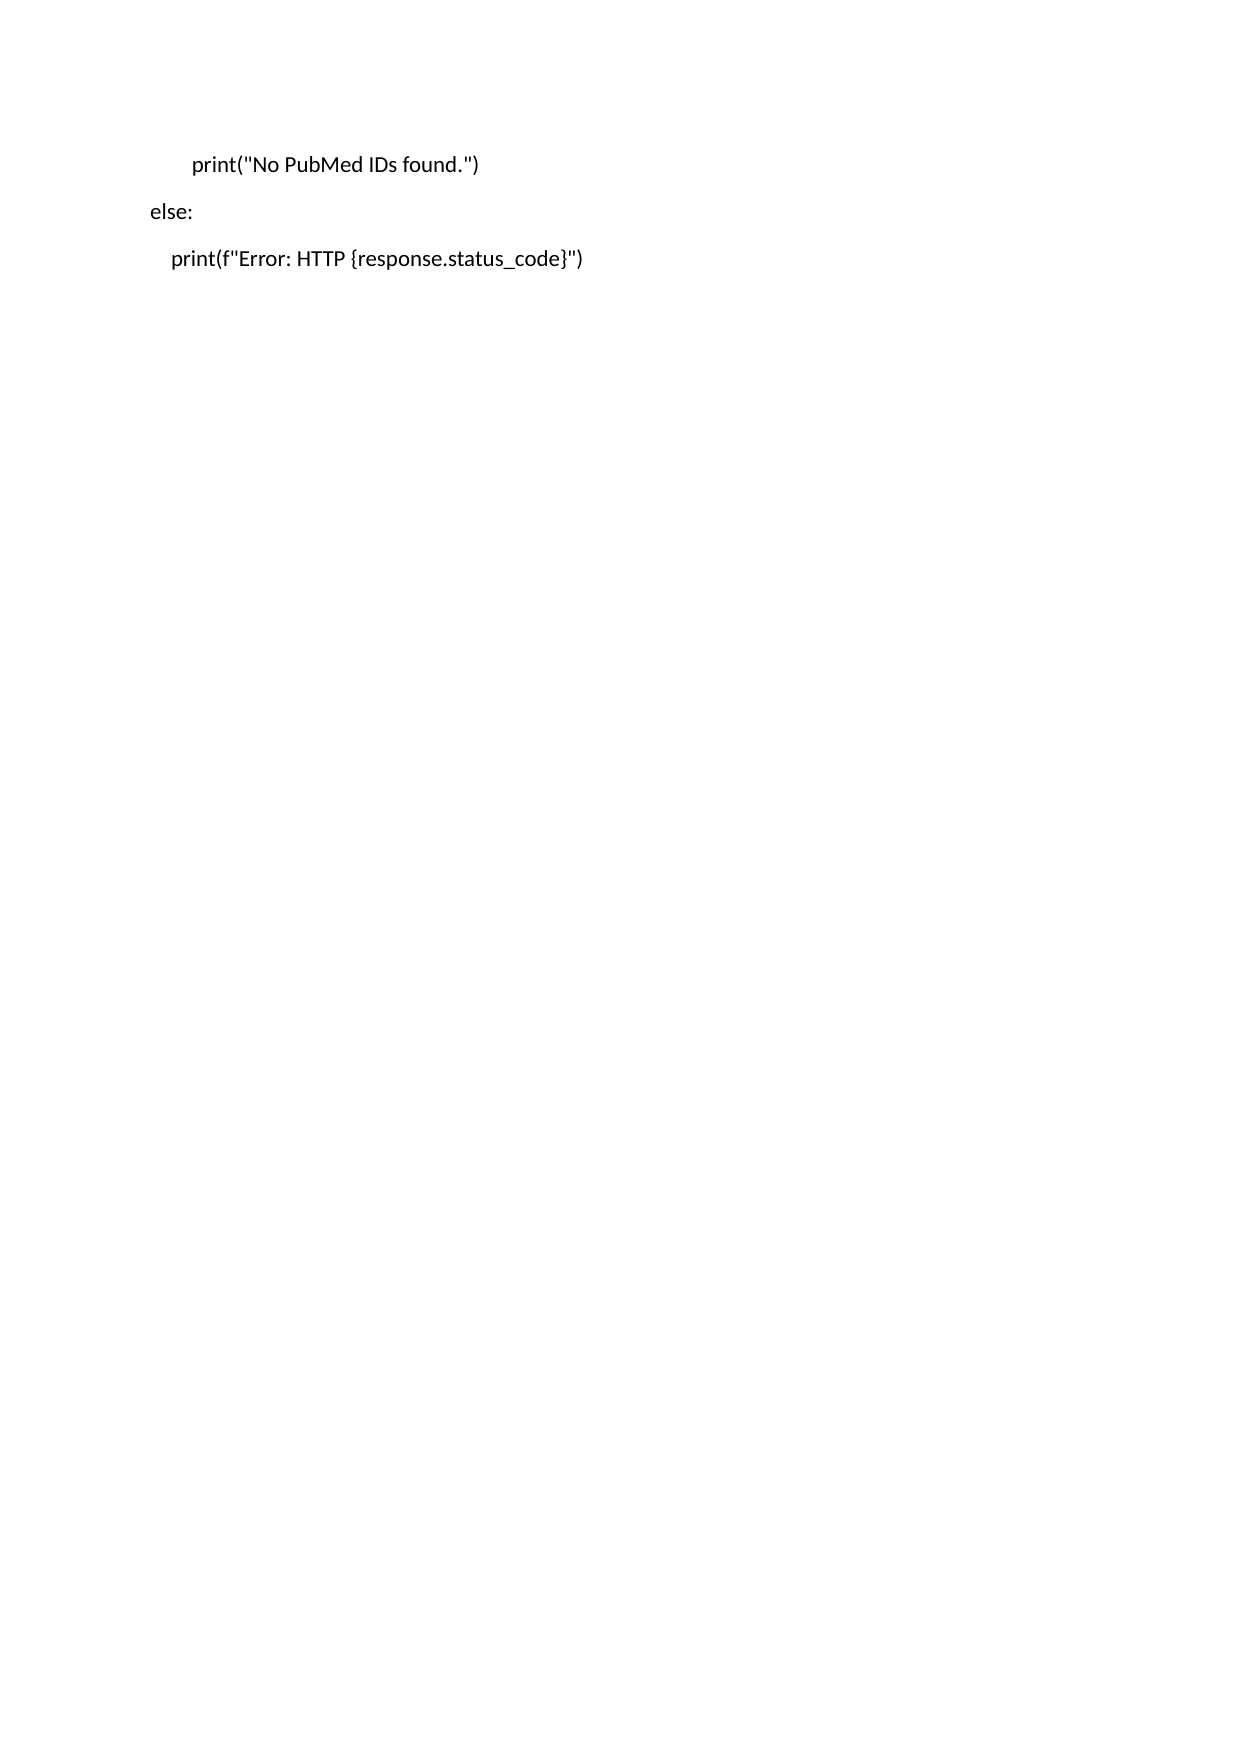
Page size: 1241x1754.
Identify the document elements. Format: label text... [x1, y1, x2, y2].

text print(f"Error: HTTP {response.status_code}") [150, 244, 1090, 272]
text else: [150, 197, 1090, 225]
text print("No PubMed IDs found.") [150, 150, 1090, 178]
